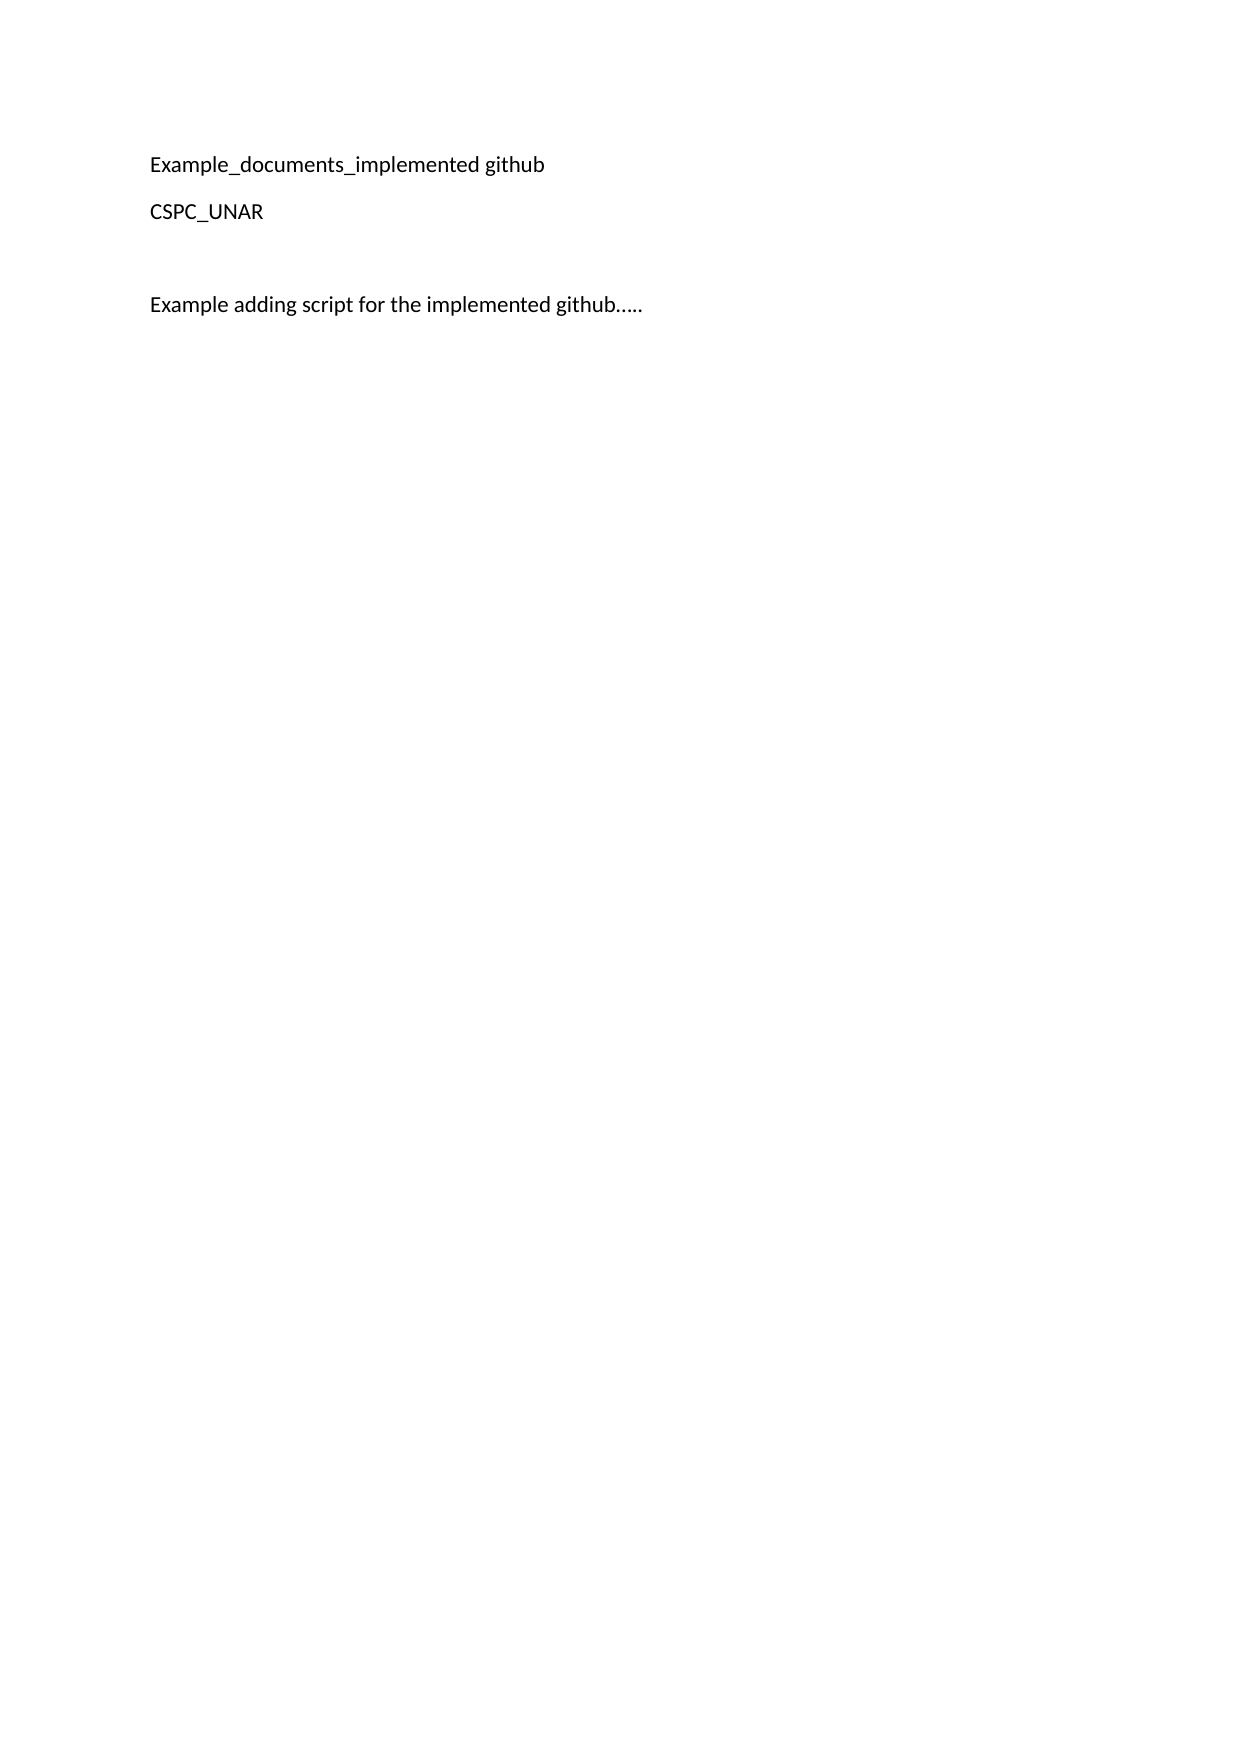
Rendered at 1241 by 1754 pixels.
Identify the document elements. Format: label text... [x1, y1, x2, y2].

text Example_documents_implemented github [150, 150, 1090, 178]
text Example adding script for the implemented github….. [150, 291, 1090, 319]
text CSPC_UNAR [150, 197, 1090, 225]
